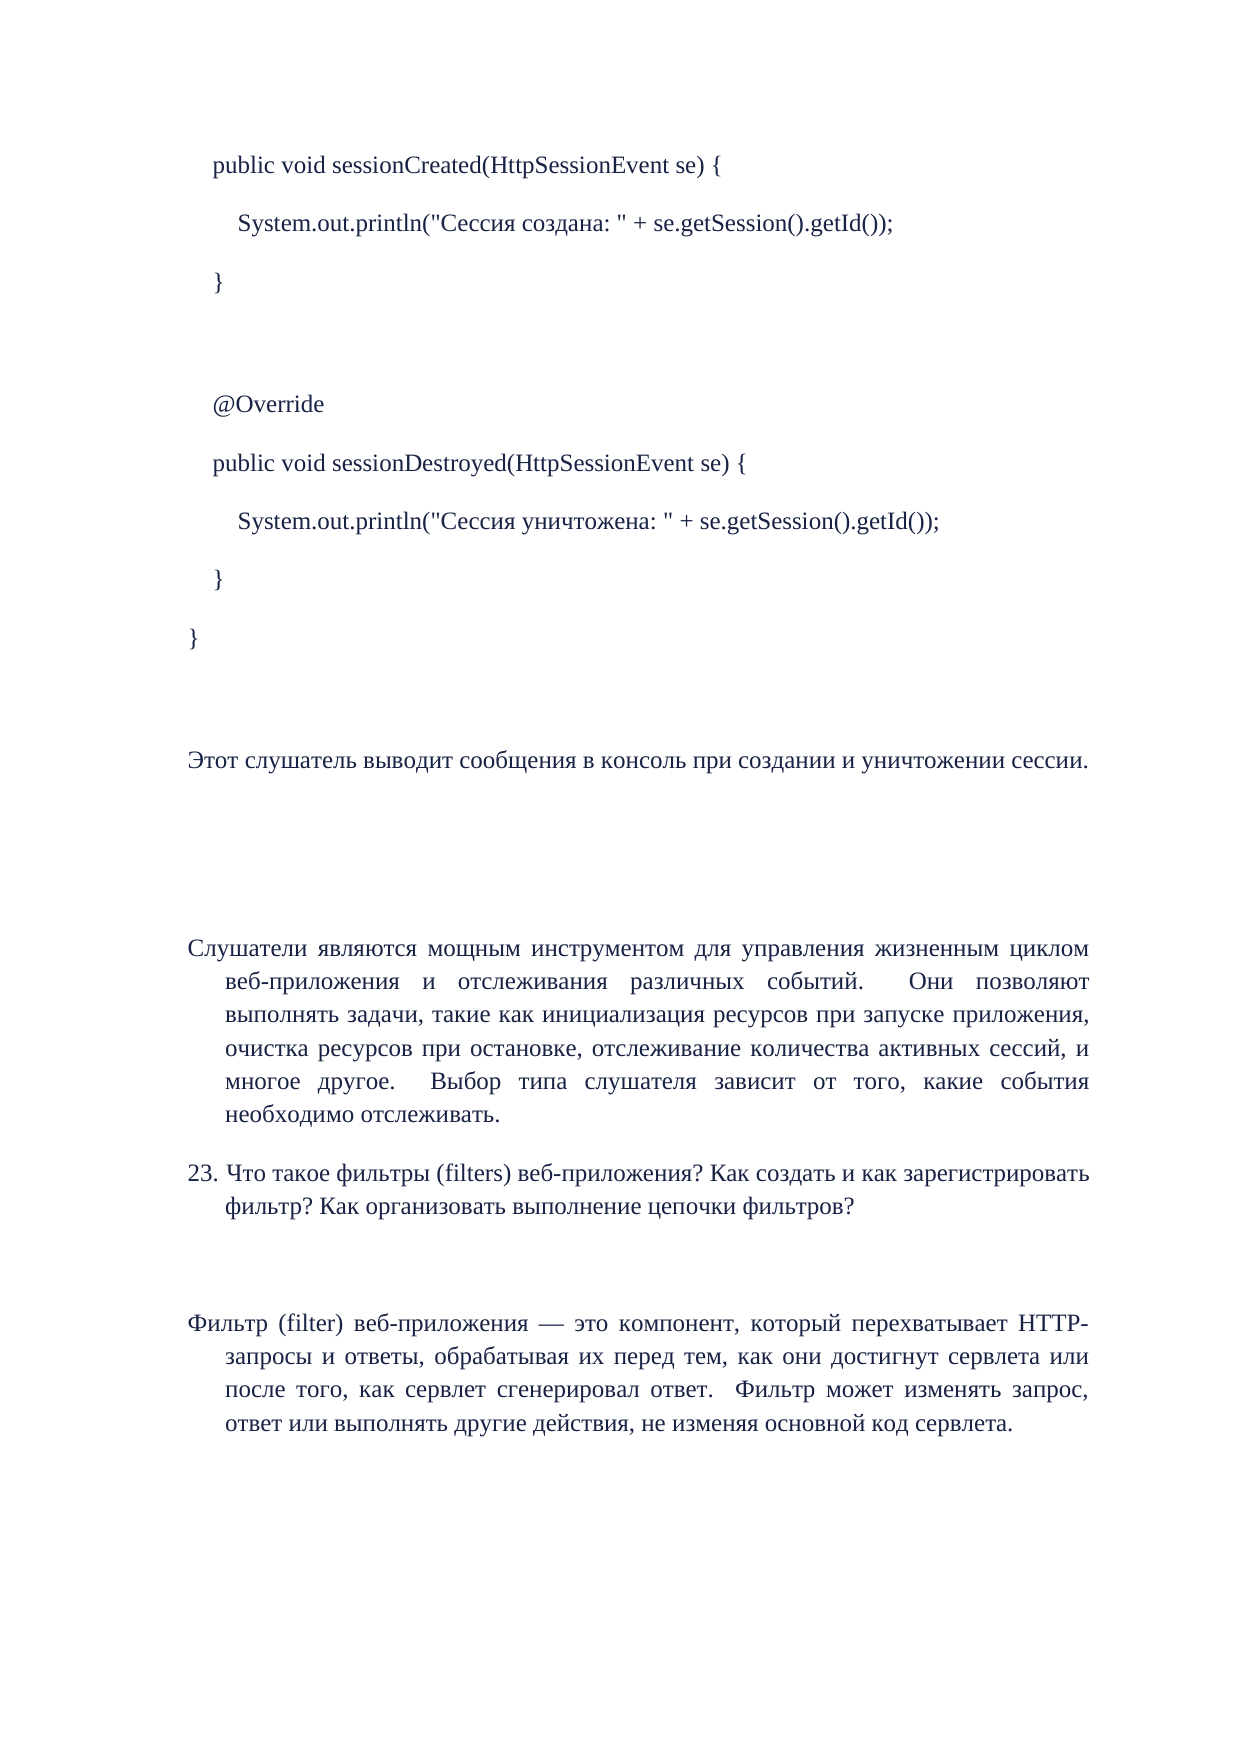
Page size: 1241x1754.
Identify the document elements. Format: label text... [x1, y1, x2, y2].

text Слушатели являются мощным инструментом для управления жизненным циклом веб-приложения и отслеживания различных событий. Они позволяют выполнять задачи, такие как инициализация ресурсов при запуске приложения, очистка ресурсов при остановке, отслеживание количества активных сессий, и многое другое. Выбор типа слушателя зависит от того, какие события необходимо отслеживать. [187, 933, 1090, 1128]
text System.out.println("Сессия создана: " + se.getSession().getId()); [187, 208, 1090, 237]
text } [187, 623, 1090, 652]
text } [187, 267, 1090, 295]
text public void sessionCreated(HttpSessionEvent se) { [187, 150, 1090, 179]
text Фильтр (filter) веб-приложения — это компонент, который перехватывает HTTP-запросы и ответы, обрабатывая их перед тем, как они достигнут сервлета или после того, как сервлет сгенерировал ответ. Фильтр может изменять запрос, ответ или выполнять другие действия, не изменяя основной код сервлета. [187, 1308, 1090, 1437]
text } [187, 564, 1090, 593]
text public void sessionDestroyed(HttpSessionEvent se) { [187, 448, 1090, 477]
text @Override [187, 389, 1090, 418]
text System.out.println("Сессия уничтожена: " + se.getSession().getId()); [187, 506, 1090, 535]
text 23. Что такое фильтры (filters) веб-приложения? Как создать и как зарегистрировать фильтр? Как организовать выполнение цепочки фильтров? [187, 1158, 1090, 1220]
text Этот слушатель выводит сообщения в консоль при создании и уничтожении сессии. [187, 746, 1090, 774]
